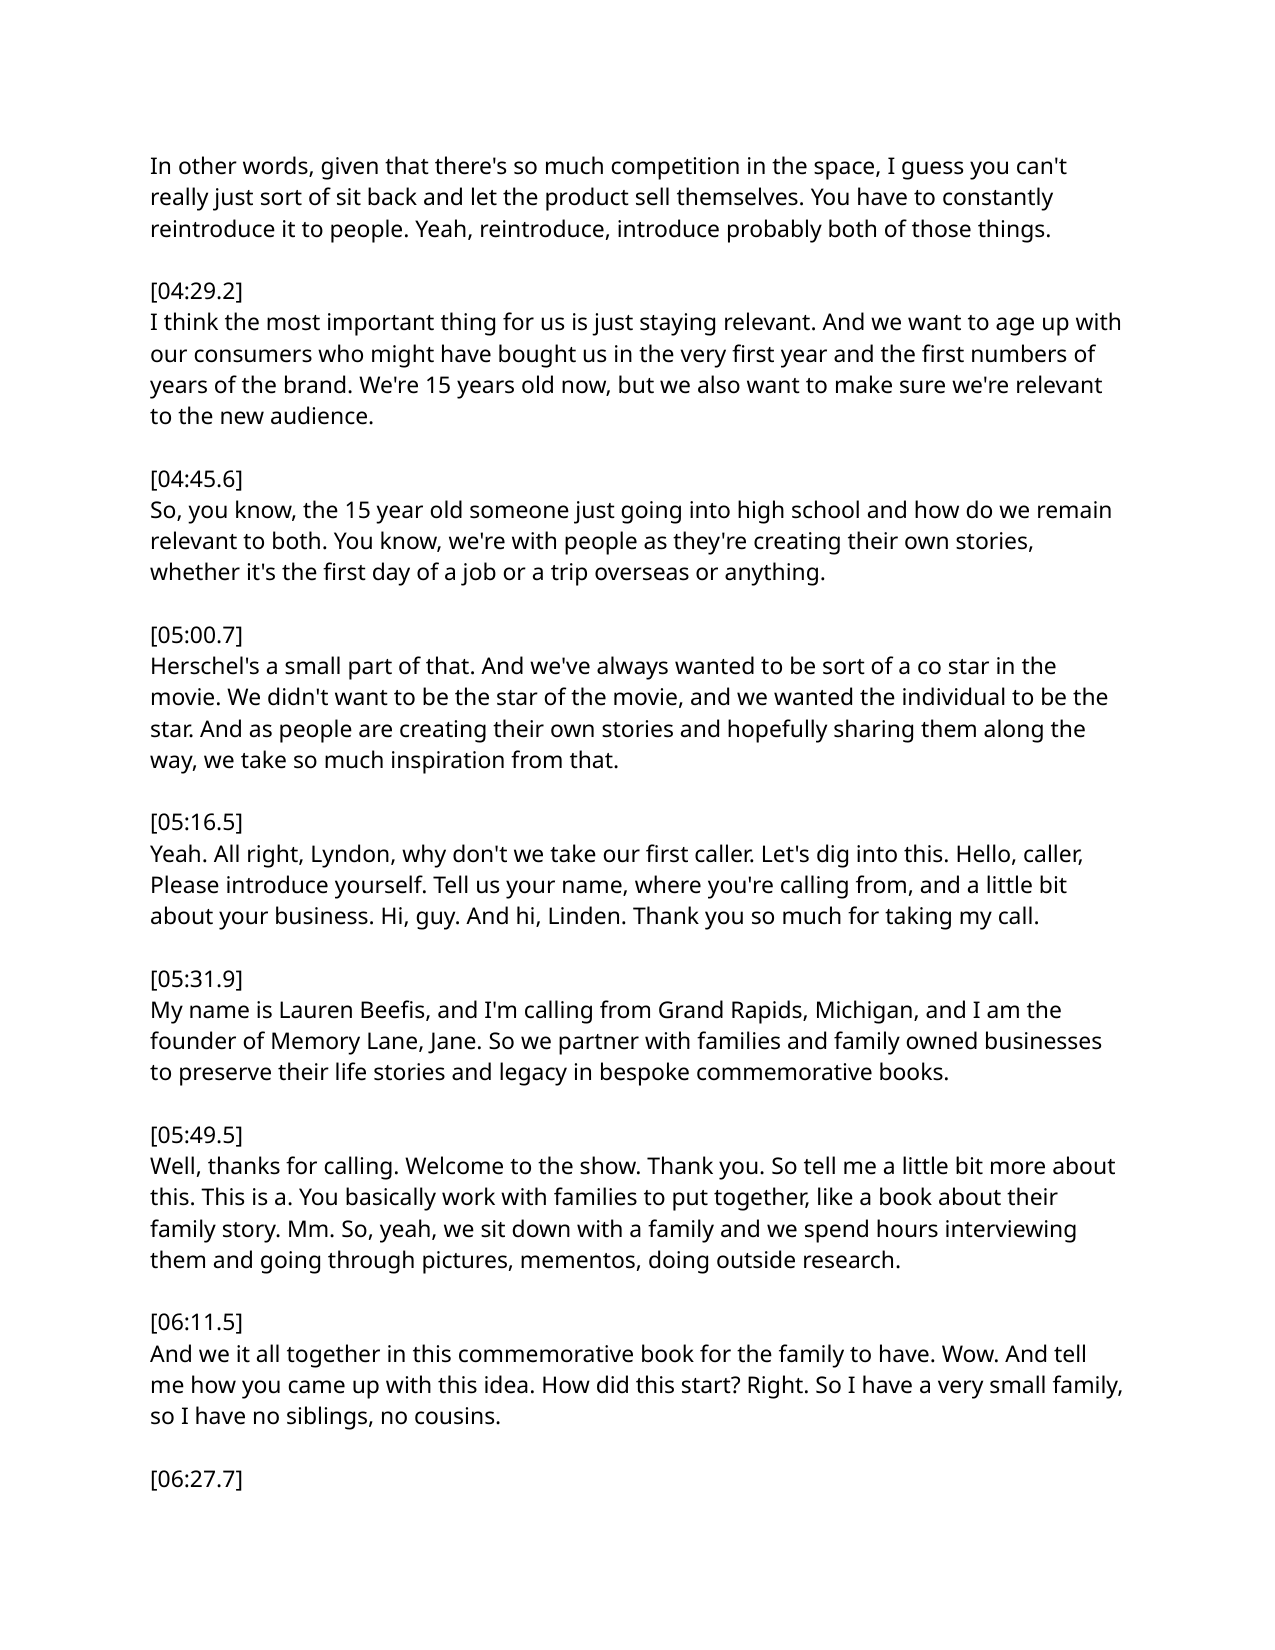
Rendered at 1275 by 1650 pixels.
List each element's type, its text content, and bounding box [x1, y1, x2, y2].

text [05:00.7] [150, 619, 1125, 650]
text [05:31.9] [150, 962, 1125, 994]
text [06:11.5] [150, 1306, 1125, 1337]
text I think the most important thing for us is just staying relevant. And we want to age up with our consumers who might have bought us in the very first year and the first numbers of years of the brand. We're 15 years old now, but we also want to make sure we're relevant to the new audience. [150, 306, 1125, 431]
text Yeah. All right, Lyndon, why don't we take our first caller. Let's dig into this. Hello, caller, Please introduce yourself. Tell us your name, where you're calling from, and a little bit about your business. Hi, guy. And hi, Linden. Thank you so much for taking my call. [150, 837, 1125, 931]
text [06:27.7] [150, 1462, 1125, 1494]
text [05:49.5] [150, 1119, 1125, 1150]
text [04:29.2] [150, 275, 1125, 306]
text So, you know, the 15 year old someone just going into high school and how do we remain relevant to both. You know, we're with people as they're creating their own stories, whether it's the first day of a job or a trip overseas or anything. [150, 494, 1125, 587]
text Well, thanks for calling. Welcome to the show. Thank you. So tell me a little bit more about this. This is a. You basically work with families to put together, like a book about their family story. Mm. So, yeah, we sit down with a family and we spend hours interviewing them and going through pictures, mementos, doing outside research. [150, 1150, 1125, 1275]
text [05:16.5] [150, 806, 1125, 837]
text [04:45.6] [150, 462, 1125, 494]
text And we it all together in this commemorative book for the family to have. Wow. And tell me how you came up with this idea. How did this start? Right. So I have a very small family, so I have no siblings, no cousins. [150, 1337, 1125, 1431]
text In other words, given that there's so much competition in the space, I guess you can't really just sort of sit back and let the product sell themselves. You have to constantly reintroduce it to people. Yeah, reintroduce, introduce probably both of those things. [150, 150, 1125, 244]
text Herschel's a small part of that. And we've always wanted to be sort of a co star in the movie. We didn't want to be the star of the movie, and we wanted the individual to be the star. And as people are creating their own stories and hopefully sharing them along the way, we take so much inspiration from that. [150, 650, 1125, 775]
text My name is Lauren Beefis, and I'm calling from Grand Rapids, Michigan, and I am the founder of Memory Lane, Jane. So we partner with families and family owned businesses to preserve their life stories and legacy in bespoke commemorative books. [150, 994, 1125, 1087]
